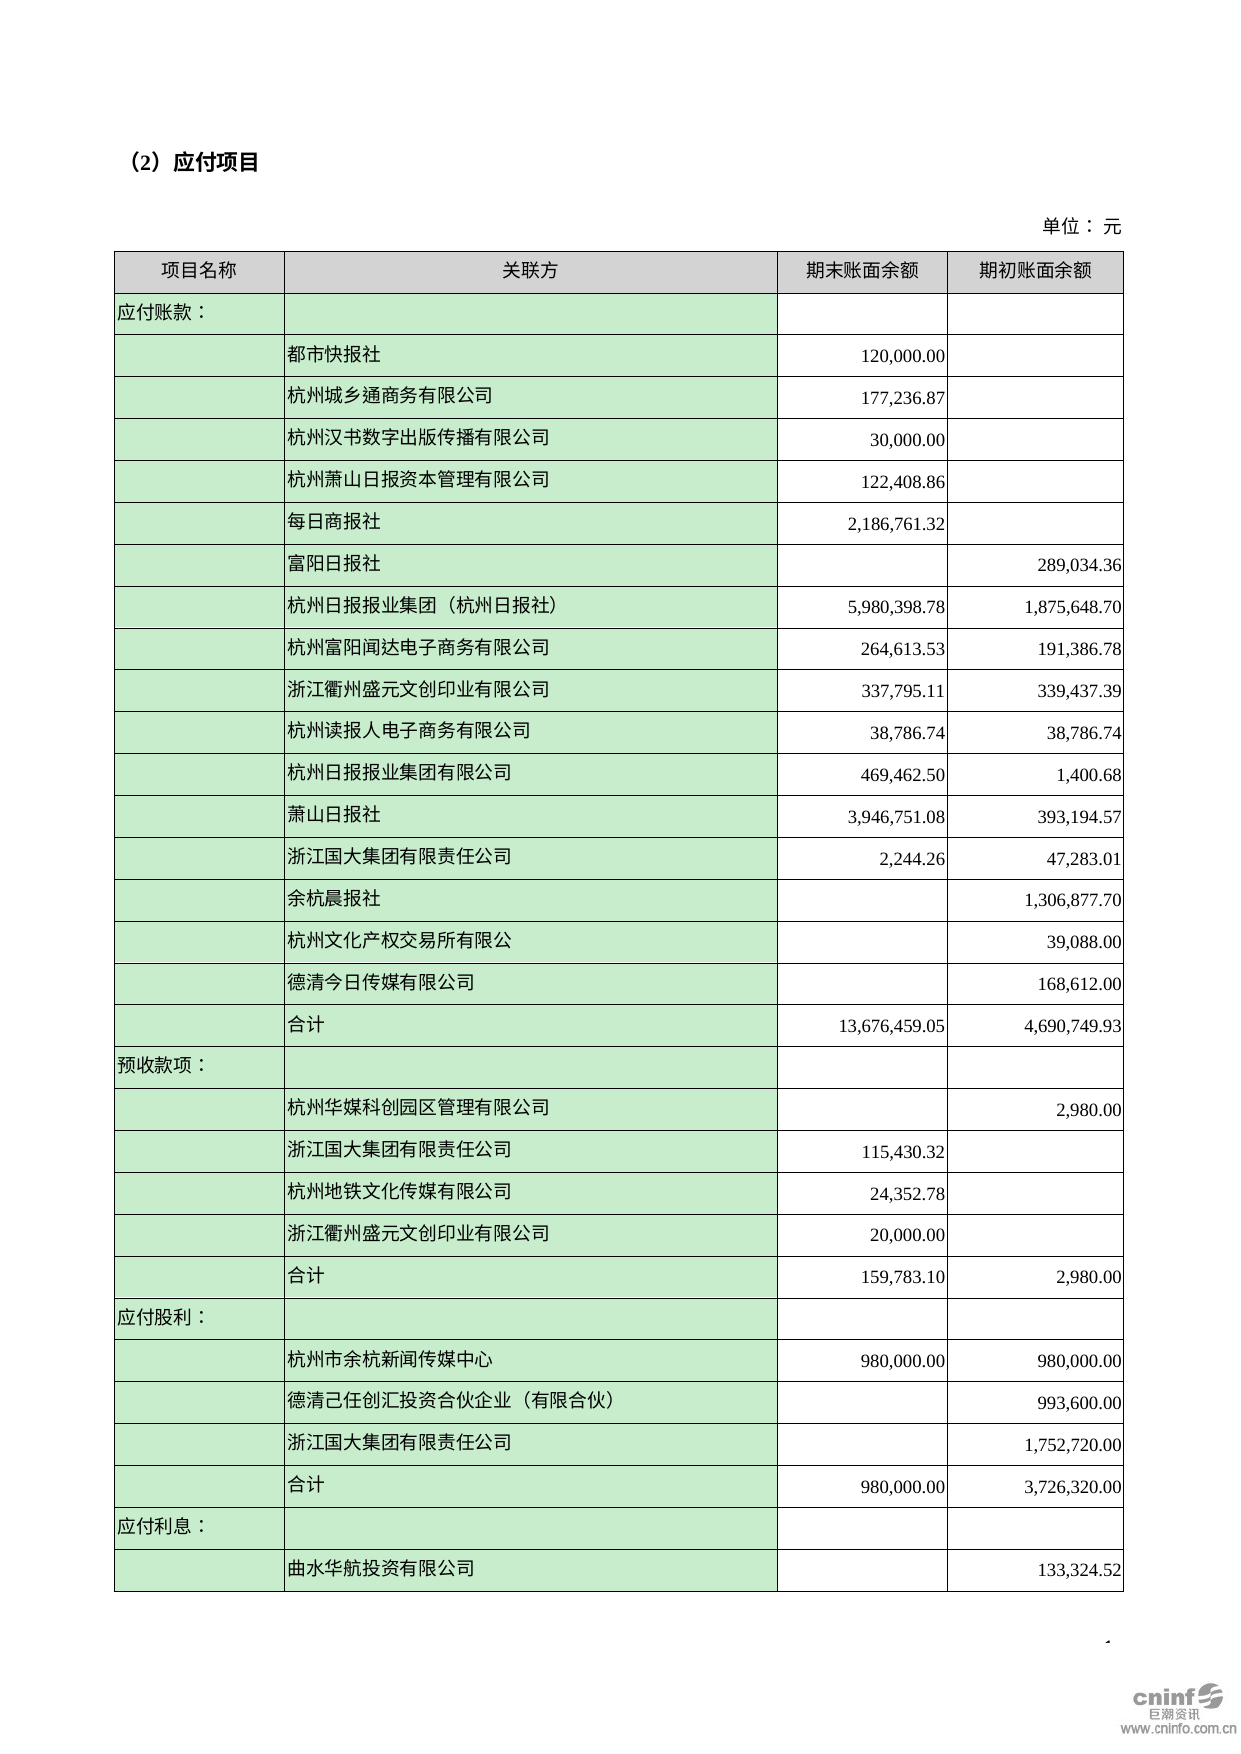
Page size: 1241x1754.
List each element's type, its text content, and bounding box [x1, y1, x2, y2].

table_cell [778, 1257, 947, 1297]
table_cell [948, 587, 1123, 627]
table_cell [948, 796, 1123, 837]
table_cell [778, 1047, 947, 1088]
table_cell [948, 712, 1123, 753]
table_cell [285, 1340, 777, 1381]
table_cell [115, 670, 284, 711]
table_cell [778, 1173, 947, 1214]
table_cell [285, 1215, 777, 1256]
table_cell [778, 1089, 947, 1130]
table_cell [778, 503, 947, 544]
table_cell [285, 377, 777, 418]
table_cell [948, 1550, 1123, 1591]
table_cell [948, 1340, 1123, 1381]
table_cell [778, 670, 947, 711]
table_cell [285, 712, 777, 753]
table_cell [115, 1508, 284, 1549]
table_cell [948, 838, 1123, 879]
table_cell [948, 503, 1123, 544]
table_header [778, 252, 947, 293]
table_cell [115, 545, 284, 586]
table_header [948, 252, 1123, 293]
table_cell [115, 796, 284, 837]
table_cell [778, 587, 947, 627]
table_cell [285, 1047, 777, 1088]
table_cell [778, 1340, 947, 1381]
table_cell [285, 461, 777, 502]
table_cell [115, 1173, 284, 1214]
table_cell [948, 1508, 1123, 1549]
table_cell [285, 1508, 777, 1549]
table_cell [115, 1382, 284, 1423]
subtitle （2）应付项目 [118, 147, 1240, 176]
text 单位： 元 [102, 214, 1122, 239]
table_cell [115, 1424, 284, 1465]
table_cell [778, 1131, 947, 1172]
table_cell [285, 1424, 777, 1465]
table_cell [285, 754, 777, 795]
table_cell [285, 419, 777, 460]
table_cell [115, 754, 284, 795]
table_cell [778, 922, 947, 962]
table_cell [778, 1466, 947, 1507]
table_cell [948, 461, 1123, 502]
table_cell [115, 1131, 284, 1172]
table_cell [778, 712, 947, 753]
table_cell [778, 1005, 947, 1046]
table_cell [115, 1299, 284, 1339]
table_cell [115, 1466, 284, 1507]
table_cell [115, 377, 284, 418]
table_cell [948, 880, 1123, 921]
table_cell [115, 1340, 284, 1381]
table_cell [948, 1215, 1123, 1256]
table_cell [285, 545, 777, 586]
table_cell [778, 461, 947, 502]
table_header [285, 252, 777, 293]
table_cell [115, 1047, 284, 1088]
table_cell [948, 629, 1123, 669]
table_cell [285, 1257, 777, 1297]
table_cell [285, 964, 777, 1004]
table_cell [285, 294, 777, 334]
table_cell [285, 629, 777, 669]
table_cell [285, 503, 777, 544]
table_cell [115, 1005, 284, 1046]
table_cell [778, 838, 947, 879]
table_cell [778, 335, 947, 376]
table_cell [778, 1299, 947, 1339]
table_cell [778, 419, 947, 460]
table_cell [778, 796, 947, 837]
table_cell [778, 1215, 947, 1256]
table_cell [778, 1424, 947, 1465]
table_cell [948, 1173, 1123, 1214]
picture [1115, 1680, 1240, 1737]
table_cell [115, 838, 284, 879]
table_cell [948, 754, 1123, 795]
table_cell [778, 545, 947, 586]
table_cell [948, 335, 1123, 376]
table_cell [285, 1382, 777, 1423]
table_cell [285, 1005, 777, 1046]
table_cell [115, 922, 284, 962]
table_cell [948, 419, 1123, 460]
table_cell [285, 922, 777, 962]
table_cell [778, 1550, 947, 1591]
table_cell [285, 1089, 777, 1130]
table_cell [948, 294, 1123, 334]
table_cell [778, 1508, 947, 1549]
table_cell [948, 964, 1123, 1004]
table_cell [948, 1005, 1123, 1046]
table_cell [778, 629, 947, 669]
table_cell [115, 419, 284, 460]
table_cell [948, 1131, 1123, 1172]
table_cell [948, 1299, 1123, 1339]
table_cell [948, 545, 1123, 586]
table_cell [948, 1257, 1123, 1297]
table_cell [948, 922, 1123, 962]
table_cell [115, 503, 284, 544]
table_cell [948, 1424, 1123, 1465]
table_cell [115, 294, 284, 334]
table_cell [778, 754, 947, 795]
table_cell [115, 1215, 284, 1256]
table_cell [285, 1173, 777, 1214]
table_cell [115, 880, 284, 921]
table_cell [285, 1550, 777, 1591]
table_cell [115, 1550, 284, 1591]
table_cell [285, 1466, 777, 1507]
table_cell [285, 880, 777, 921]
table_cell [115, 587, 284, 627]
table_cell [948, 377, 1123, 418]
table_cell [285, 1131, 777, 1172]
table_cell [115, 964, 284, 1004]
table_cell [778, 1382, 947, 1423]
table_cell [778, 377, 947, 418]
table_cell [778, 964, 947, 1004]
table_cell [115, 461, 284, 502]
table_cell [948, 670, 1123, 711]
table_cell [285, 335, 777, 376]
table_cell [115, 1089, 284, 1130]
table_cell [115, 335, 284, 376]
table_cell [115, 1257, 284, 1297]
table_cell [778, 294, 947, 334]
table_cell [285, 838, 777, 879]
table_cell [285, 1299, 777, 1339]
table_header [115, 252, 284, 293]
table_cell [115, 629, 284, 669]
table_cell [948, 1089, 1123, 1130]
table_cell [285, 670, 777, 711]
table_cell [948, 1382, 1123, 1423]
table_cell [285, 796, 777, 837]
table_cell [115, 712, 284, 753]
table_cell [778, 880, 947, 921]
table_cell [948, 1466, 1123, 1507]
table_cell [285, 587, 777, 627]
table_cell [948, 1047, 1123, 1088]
